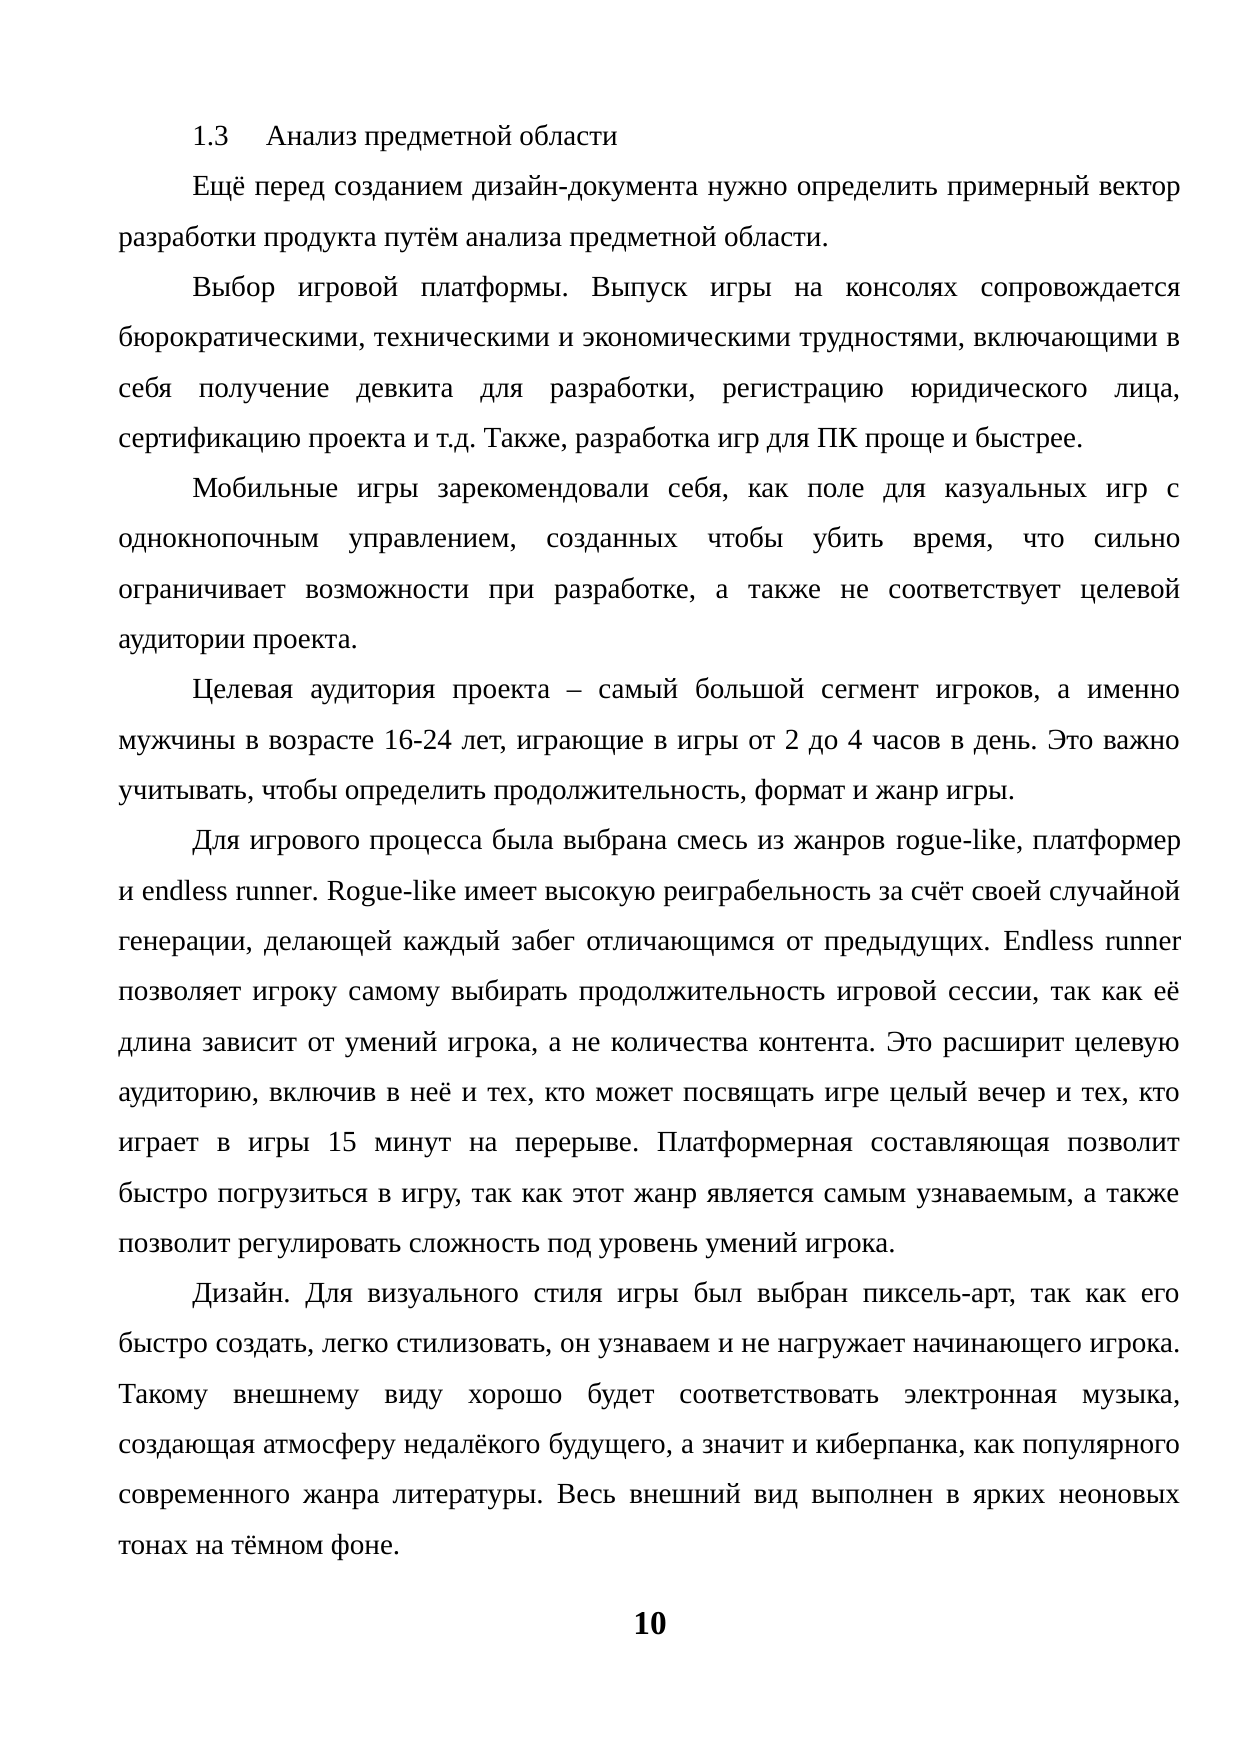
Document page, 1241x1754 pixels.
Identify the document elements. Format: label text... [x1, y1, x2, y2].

text Для игрового процесса была выбрана смесь из жанров rogue-like, платформер и endless runner. Rogue-like имеет высокую реиграбельность за счёт своей случайной генерации, делающей каждый забег отличающимся от предыдущих. Endless runner позволяет игроку самому выбирать продолжительность игровой сессии, так как её длина зависит от умений игрока, а не количества контента. Это расширит целевую аудиторию, включив в неё и тех, кто может посвящать игре целый вечер и тех, кто играет в игры 15 минут на перерыве. Платформерная составляющая позволит быстро погрузиться в игру, так как этот жанр является самым узнаваемым, а также позволит регулировать сложность под уровень умений игрока. [118, 822, 1181, 1258]
text Дизайн. Для визуального стиля игры был выбран пиксель-арт, так как его быстро создать, легко стилизовать, он узнаваем и не нагружает начинающего игрока. Такому внешнему виду хорошо будет соответствовать электронная музыка, создающая атмосферу недалёкого будущего, а значит и киберпанка, как популярного современного жанра литературы. Весь внешний вид выполнен в ярких неоновых тонах на тёмном фоне. [118, 1275, 1181, 1560]
text Выбор игровой платформы. Выпуск игры на консолях сопровождается бюрократическими, техническими и экономическими трудностями, включающими в себя получение девкита для разработки, регистрацию юридического лица, сертификацию проекта и т.д. Также, разработка игр для ПК проще и быстрее. [118, 269, 1181, 453]
text Ещё перед созданием дизайн-документа нужно определить примерный вектор разработки продукта путём анализа предметной области. [118, 168, 1181, 252]
text Целевая аудитория проекта – самый большой сегмент игроков, а именно мужчины в возрасте 16-24 лет, играющие в игры от 2 до 4 часов в день. Это важно учитывать, чтобы определить продолжительность, формат и жанр игры. [118, 672, 1181, 806]
subtitle Анализ предметной области [118, 118, 1181, 152]
text Мобильные игры зарекомендовали себя, как поле для казуальных игр с однокнопочным управлением, созданных чтобы убить время, что сильно ограничивает возможности при разработке, а также не соответствует целевой аудитории проекта. [118, 470, 1181, 655]
